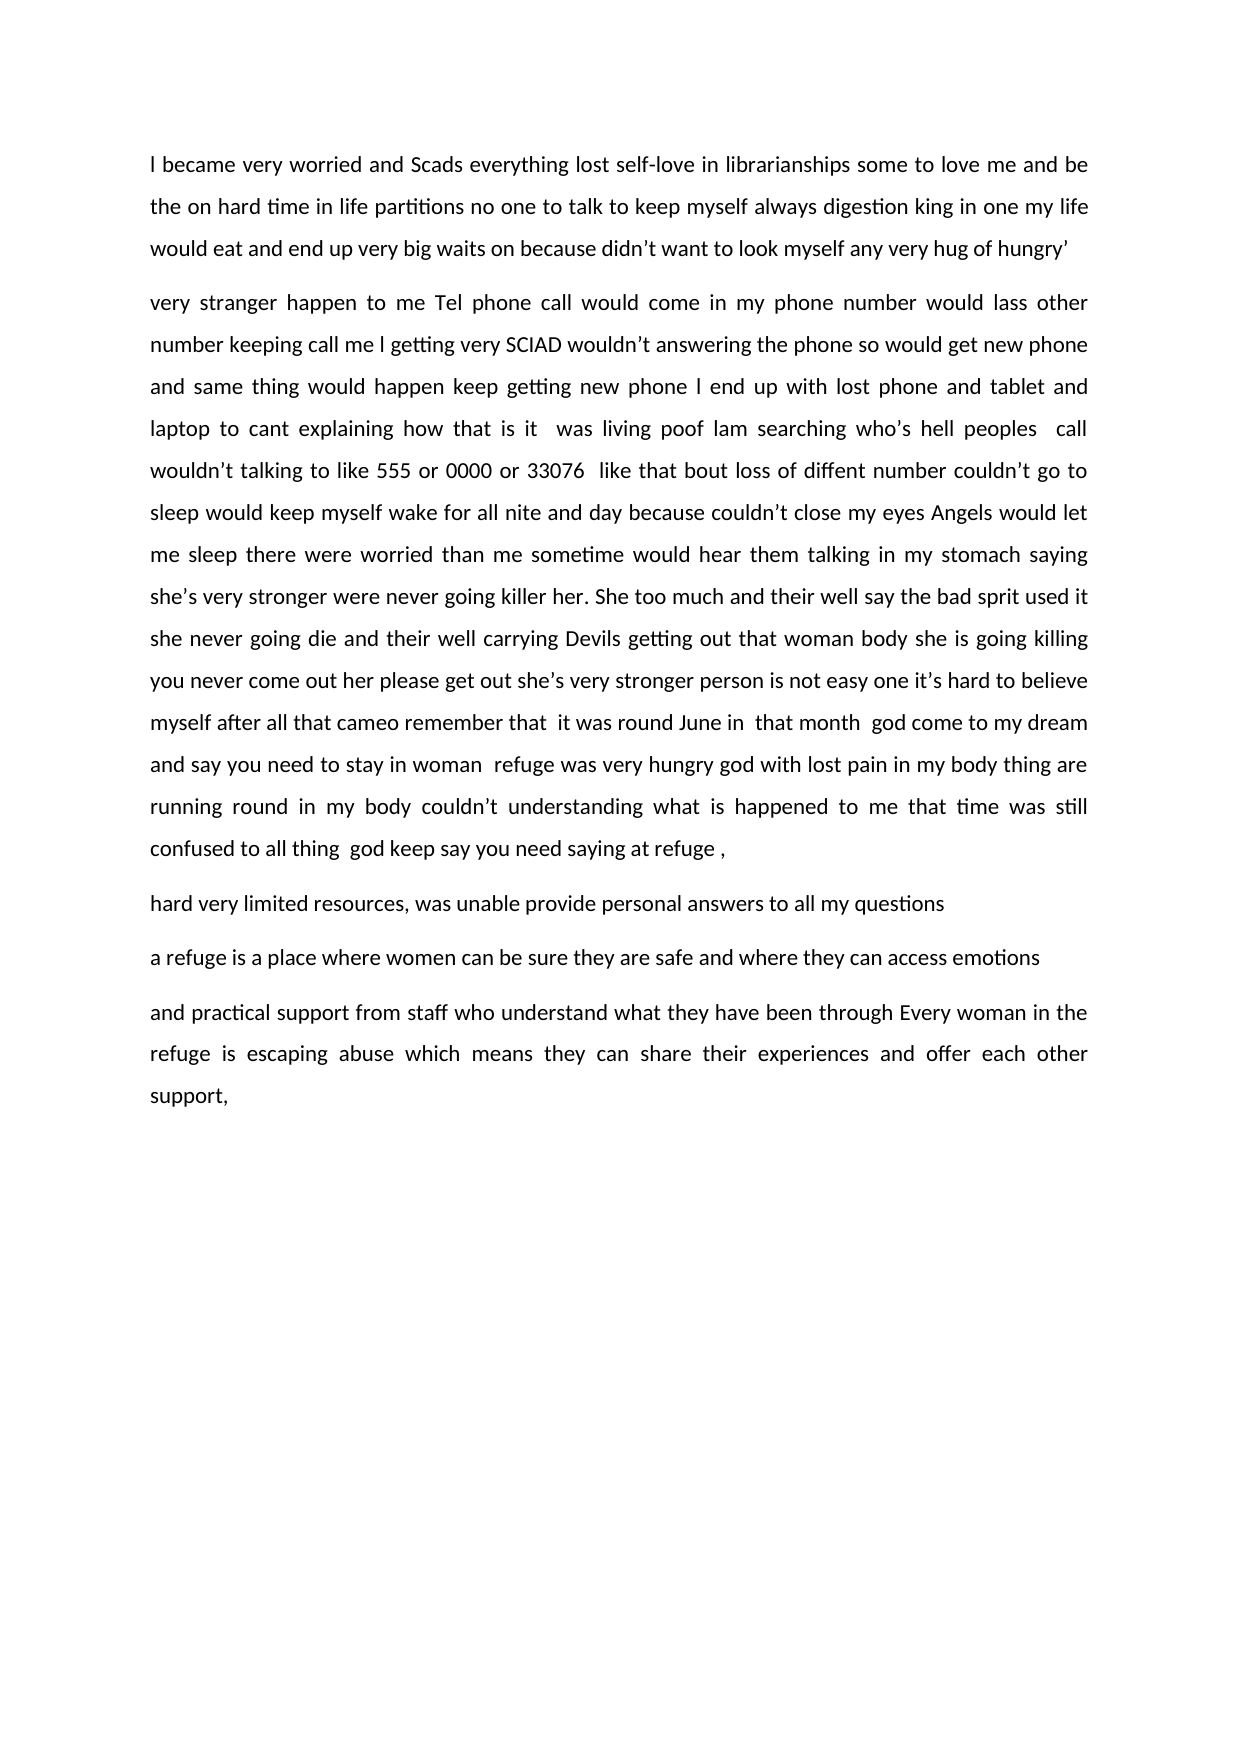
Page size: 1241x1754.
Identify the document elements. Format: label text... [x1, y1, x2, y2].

text very stranger happen to me Tel phone call would come in my phone number would lass other number keeping call me l getting very SCIAD wouldn’t answering the phone so would get new phone and same thing would happen keep getting new phone l end up with lost phone and tablet and laptop to cant explaining how that is it was living poof lam searching who’s hell peoples call wouldn’t talking to like 555 or 0000 or 33076 like that bout loss of diffent number couldn’t go to sleep would keep myself wake for all nite and day because couldn’t close my eyes Angels would let me sleep there were worried than me sometime would hear them talking in my stomach saying she’s very stronger were never going killer her. She too much and their well say the bad sprit used it she never going die and their well carrying Devils getting out that woman body she is going killing you never come out her please get out she’s very stronger person is not easy one it’s hard to believe myself after all that cameo remember that it was round June in that month god come to my dream and say you need to stay in woman refuge was very hungry god with lost pain in my body thing are running round in my body couldn’t understanding what is happened to me that time was still confused to all thing god keep say you need saying at refuge , [150, 288, 1090, 862]
text hard very limited resources, was unable provide personal answers to all my questions [150, 889, 1090, 917]
text a refuge is a place where women can be sure they are safe and where they can access emotions [150, 943, 1090, 971]
text and practical support from staff who understand what they have been through Every woman in the refuge is escaping abuse which means they can share their experiences and offer each other support, [150, 998, 1090, 1109]
text l became very worried and Scads everything lost self-love in librarianships some to love me and be the on hard time in life partitions no one to talk to keep myself always digestion king in one my life would eat and end up very big waits on because didn’t want to look myself any very hug of hungry’ [150, 150, 1090, 262]
